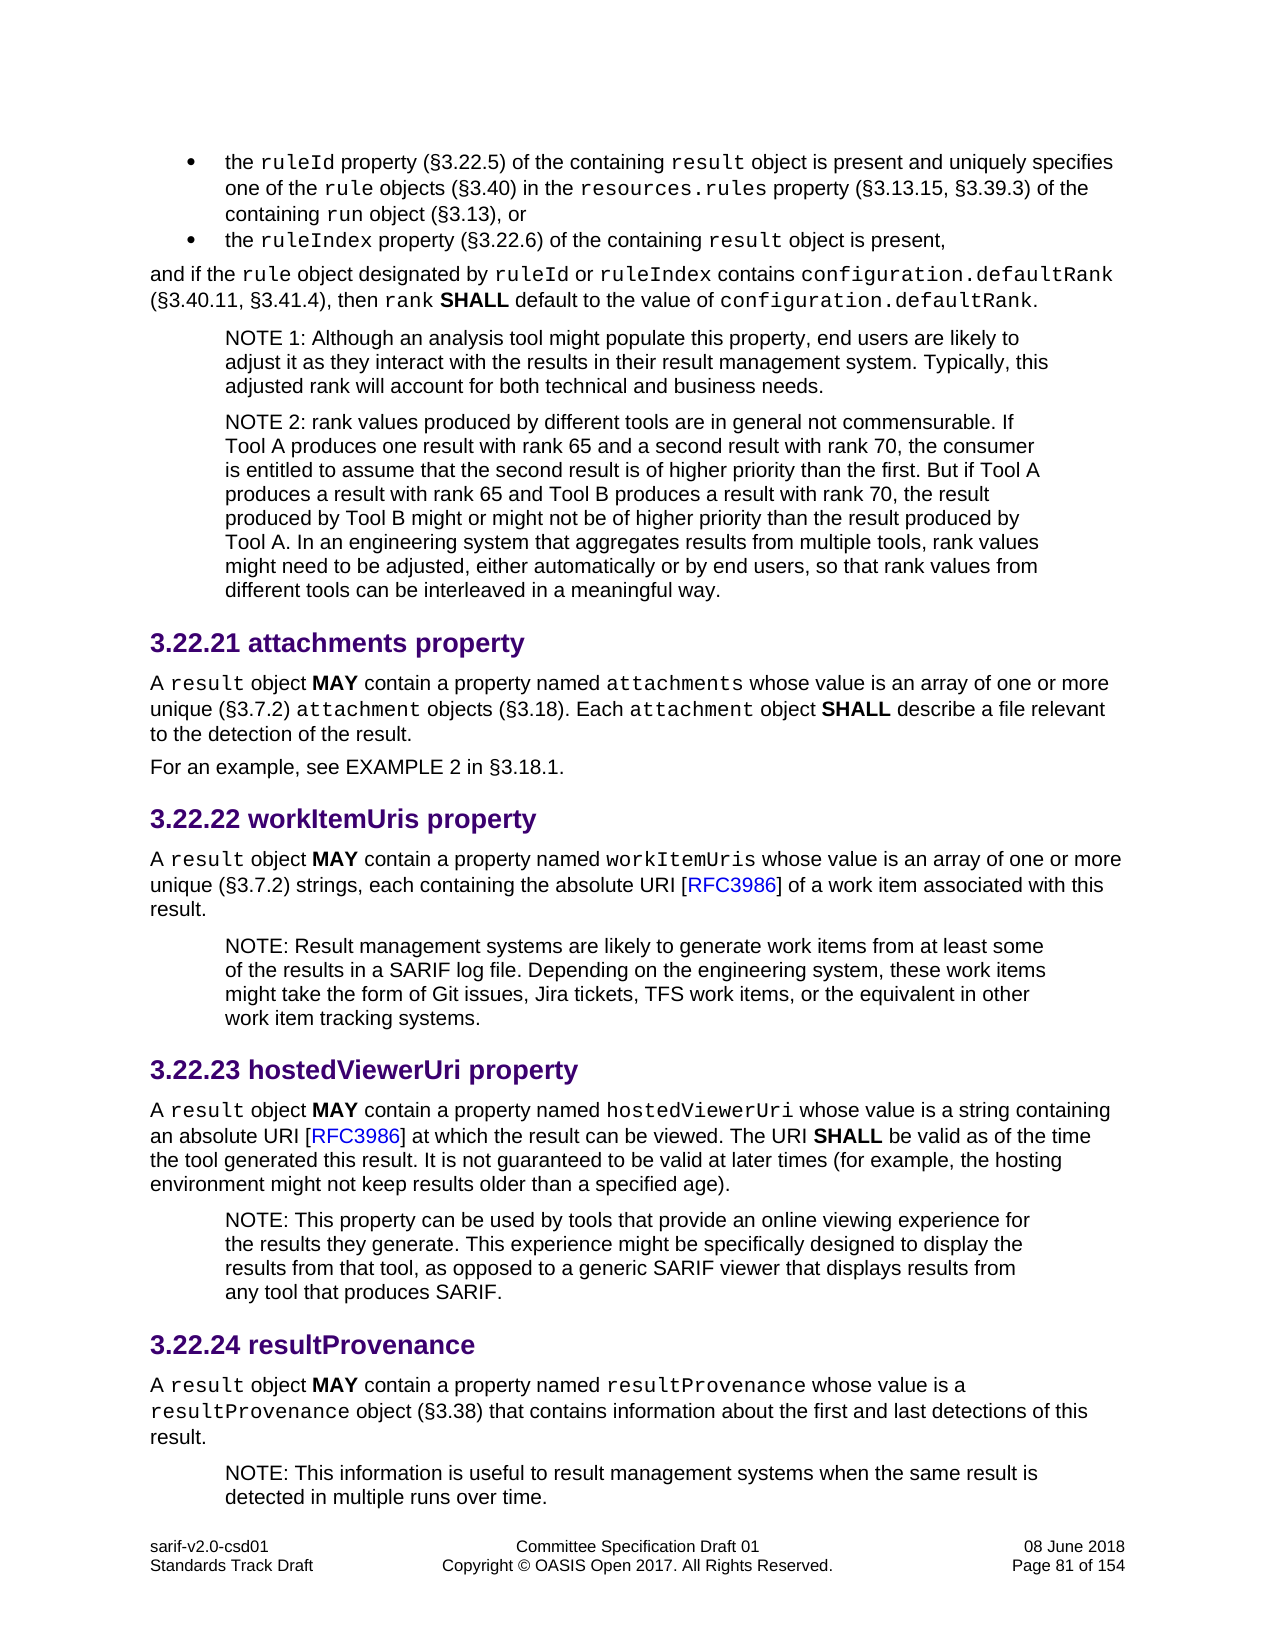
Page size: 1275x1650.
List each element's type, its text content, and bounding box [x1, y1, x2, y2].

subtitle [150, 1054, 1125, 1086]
list the ruleId property (§3.22.5) of the containing result object is present and uniquely specifies one of the rule objects (§3.40) in the resources.rules property (§3.13.15, §3.39.3) of the containing run object (§3.13), or [187, 150, 1125, 227]
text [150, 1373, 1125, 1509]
text NOTE 1: Although an analysis tool might populate this property, end users are likely to adjust it as they interact with the results in their result management system. Typically, this adjusted rank will account for both technical and business needs. [225, 326, 1050, 398]
text NOTE 2: rank values produced by different tools are in general not commensurable. If Tool A produces one result with rank 65 and a second result with rank 70, the consumer is entitled to assume that the second result is of higher priority than the first. But if Tool A produces a result with rank 65 and Tool B produces a result with rank 70, the result produced by Tool B might or might not be of higher priority than the result produced by Tool A. In an engineering system that aggregates results from multiple tools, rank values might need to be adjusted, either automatically or by end users, so that rank values from different tools can be interleaved in a meaningful way. [225, 410, 1050, 602]
list the ruleIndex property (§3.22.6) of the containing result object is present, [187, 227, 1125, 253]
text For an example, see EXAMPLE 2 in §3.18.1. [150, 754, 1125, 778]
text and if the rule object designated by ruleId or ruleIndex contains configuration.defaultRank (§3.40.11, §3.41.4), then rank SHALL default to the value of configuration.defaultRank. [150, 262, 1125, 313]
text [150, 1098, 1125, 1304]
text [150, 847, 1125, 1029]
subtitle attachments property [150, 627, 1125, 658]
text A result object MAY contain a property named attachments whose value is an array of one or more unique (§3.7.2) attachment objects (§3.18). Each attachment object SHALL describe a file relevant to the detection of the result. [150, 671, 1125, 746]
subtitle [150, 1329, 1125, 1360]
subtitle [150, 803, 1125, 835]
